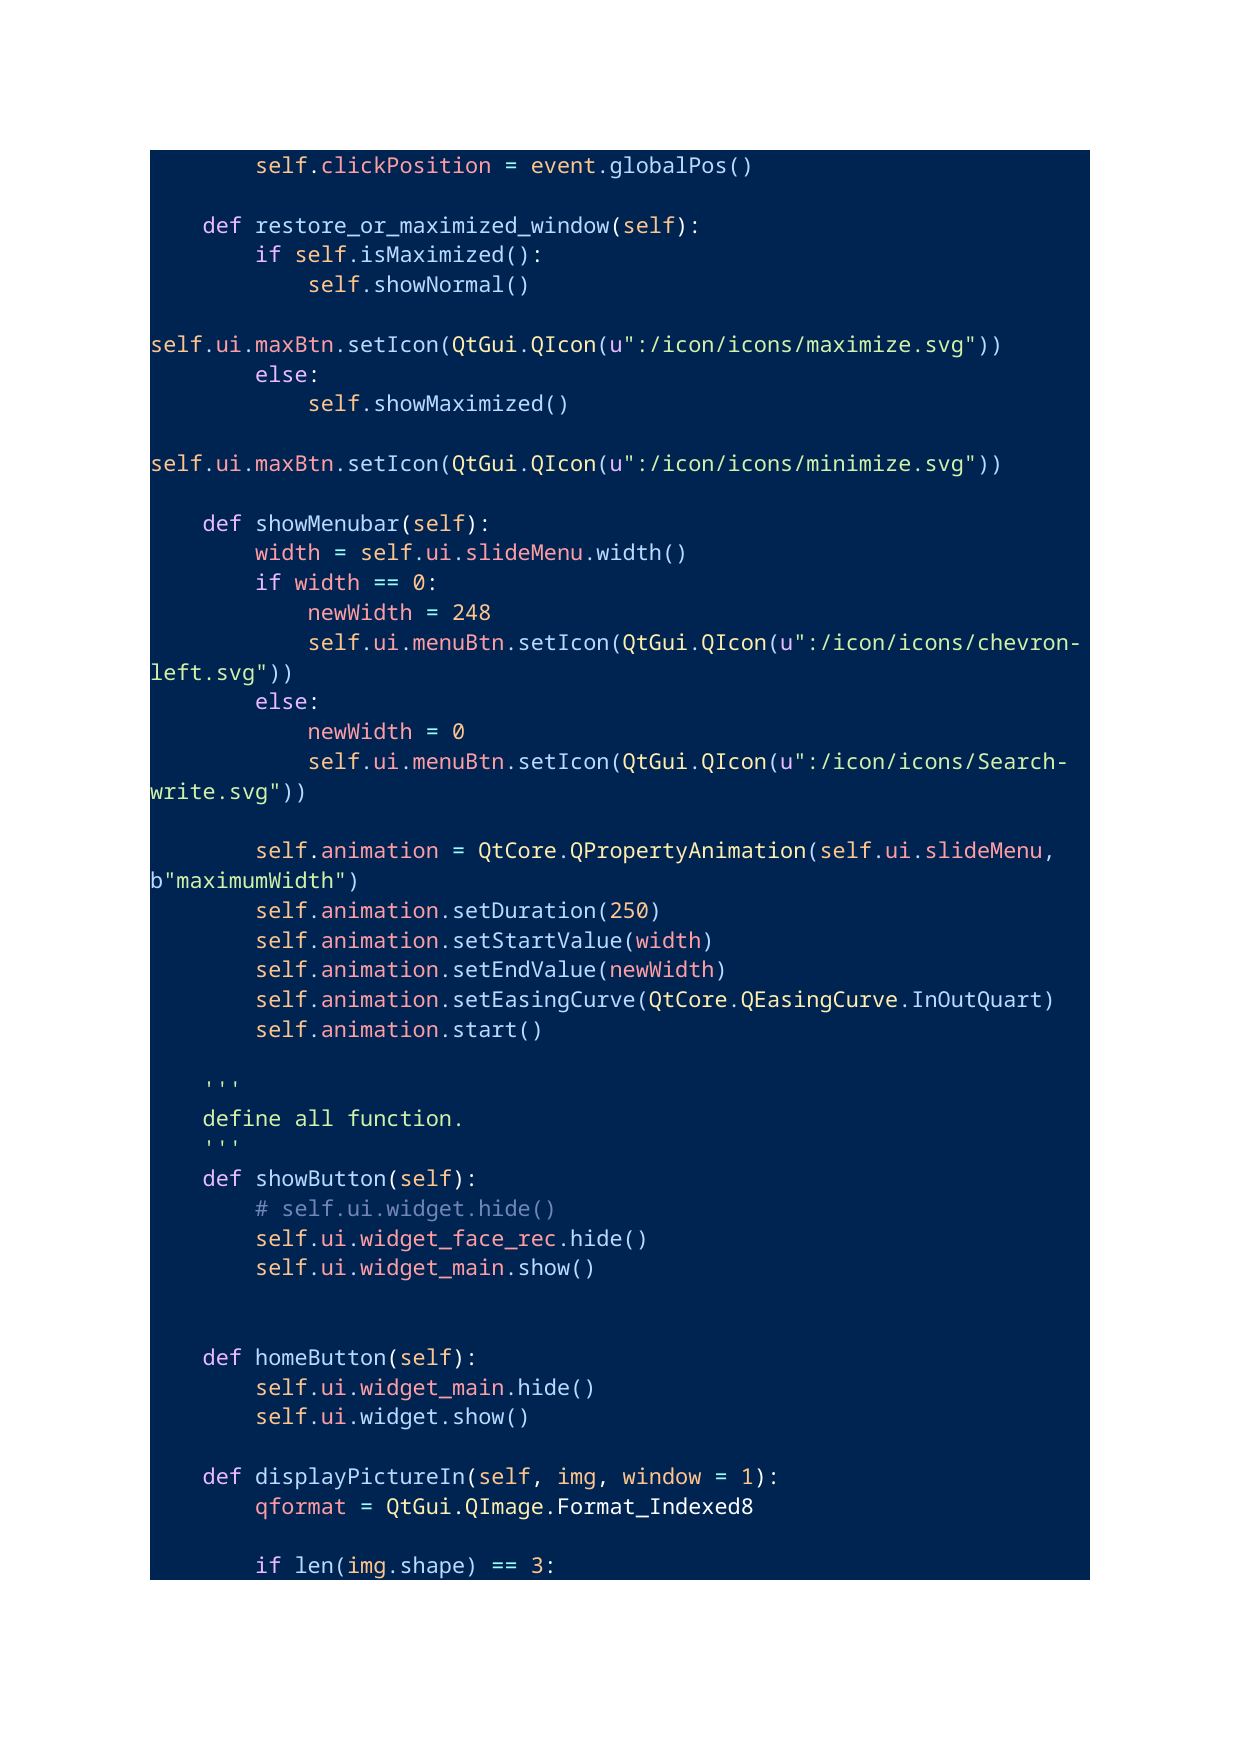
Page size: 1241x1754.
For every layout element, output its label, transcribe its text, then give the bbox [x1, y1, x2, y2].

text ''' [150, 1133, 1090, 1163]
text def restore_or_maximized_window(self): [150, 209, 1090, 239]
text self.ui.widget_face_rec.hide() [150, 1222, 1090, 1252]
text def homeButton(self): [150, 1342, 1090, 1371]
text self.animation.setEndValue(newWidth) [150, 954, 1090, 984]
text def showMenubar(self): [150, 507, 1090, 537]
text if self.isMaximized(): [150, 239, 1090, 269]
text self.showNormal() [150, 269, 1090, 299]
text self.ui.widget_main.hide() [150, 1371, 1090, 1401]
text self.ui.menuBtn.setIcon(QtGui.QIcon(u":/icon/icons/chevron-left.svg")) [150, 627, 1090, 686]
text define all function. [150, 1103, 1090, 1133]
text def displayPictureIn(self, img, window = 1): [150, 1461, 1090, 1491]
text if width == 0: [150, 567, 1090, 597]
text self.clickPosition = event.globalPos() [150, 150, 1090, 180]
text # self.ui.widget.hide() [150, 1193, 1090, 1222]
text else: [150, 358, 1090, 388]
text newWidth = 0 [150, 716, 1090, 746]
text self.ui.widget.show() [150, 1401, 1090, 1431]
text newWidth = 248 [150, 597, 1090, 627]
text self.animation.setEasingCurve(QtCore.QEasingCurve.InOutQuart) [150, 984, 1090, 1014]
text qformat = QtGui.QImage.Format_Indexed8 [150, 1491, 1090, 1520]
text self.animation.start() [150, 1014, 1090, 1044]
text self.animation.setDuration(250) [150, 895, 1090, 924]
text self.ui.maxBtn.setIcon(QtGui.QIcon(u":/icon/icons/minimize.svg")) [150, 418, 1090, 478]
text width = self.ui.slideMenu.width() [150, 537, 1090, 567]
text else: [150, 686, 1090, 716]
text self.ui.menuBtn.setIcon(QtGui.QIcon(u":/icon/icons/Search-write.svg")) [150, 746, 1090, 805]
text self.animation.setStartValue(width) [150, 924, 1090, 954]
text if len(img.shape) == 3: [150, 1550, 1090, 1580]
text self.animation = QtCore.QPropertyAnimation(self.ui.slideMenu, b"maximumWidth") [150, 835, 1090, 895]
text ''' [150, 1073, 1090, 1103]
text self.ui.maxBtn.setIcon(QtGui.QIcon(u":/icon/icons/maximize.svg")) [150, 299, 1090, 358]
text def showButton(self): [150, 1163, 1090, 1193]
text self.showMaximized() [150, 388, 1090, 418]
text self.ui.widget_main.show() [150, 1252, 1090, 1282]
